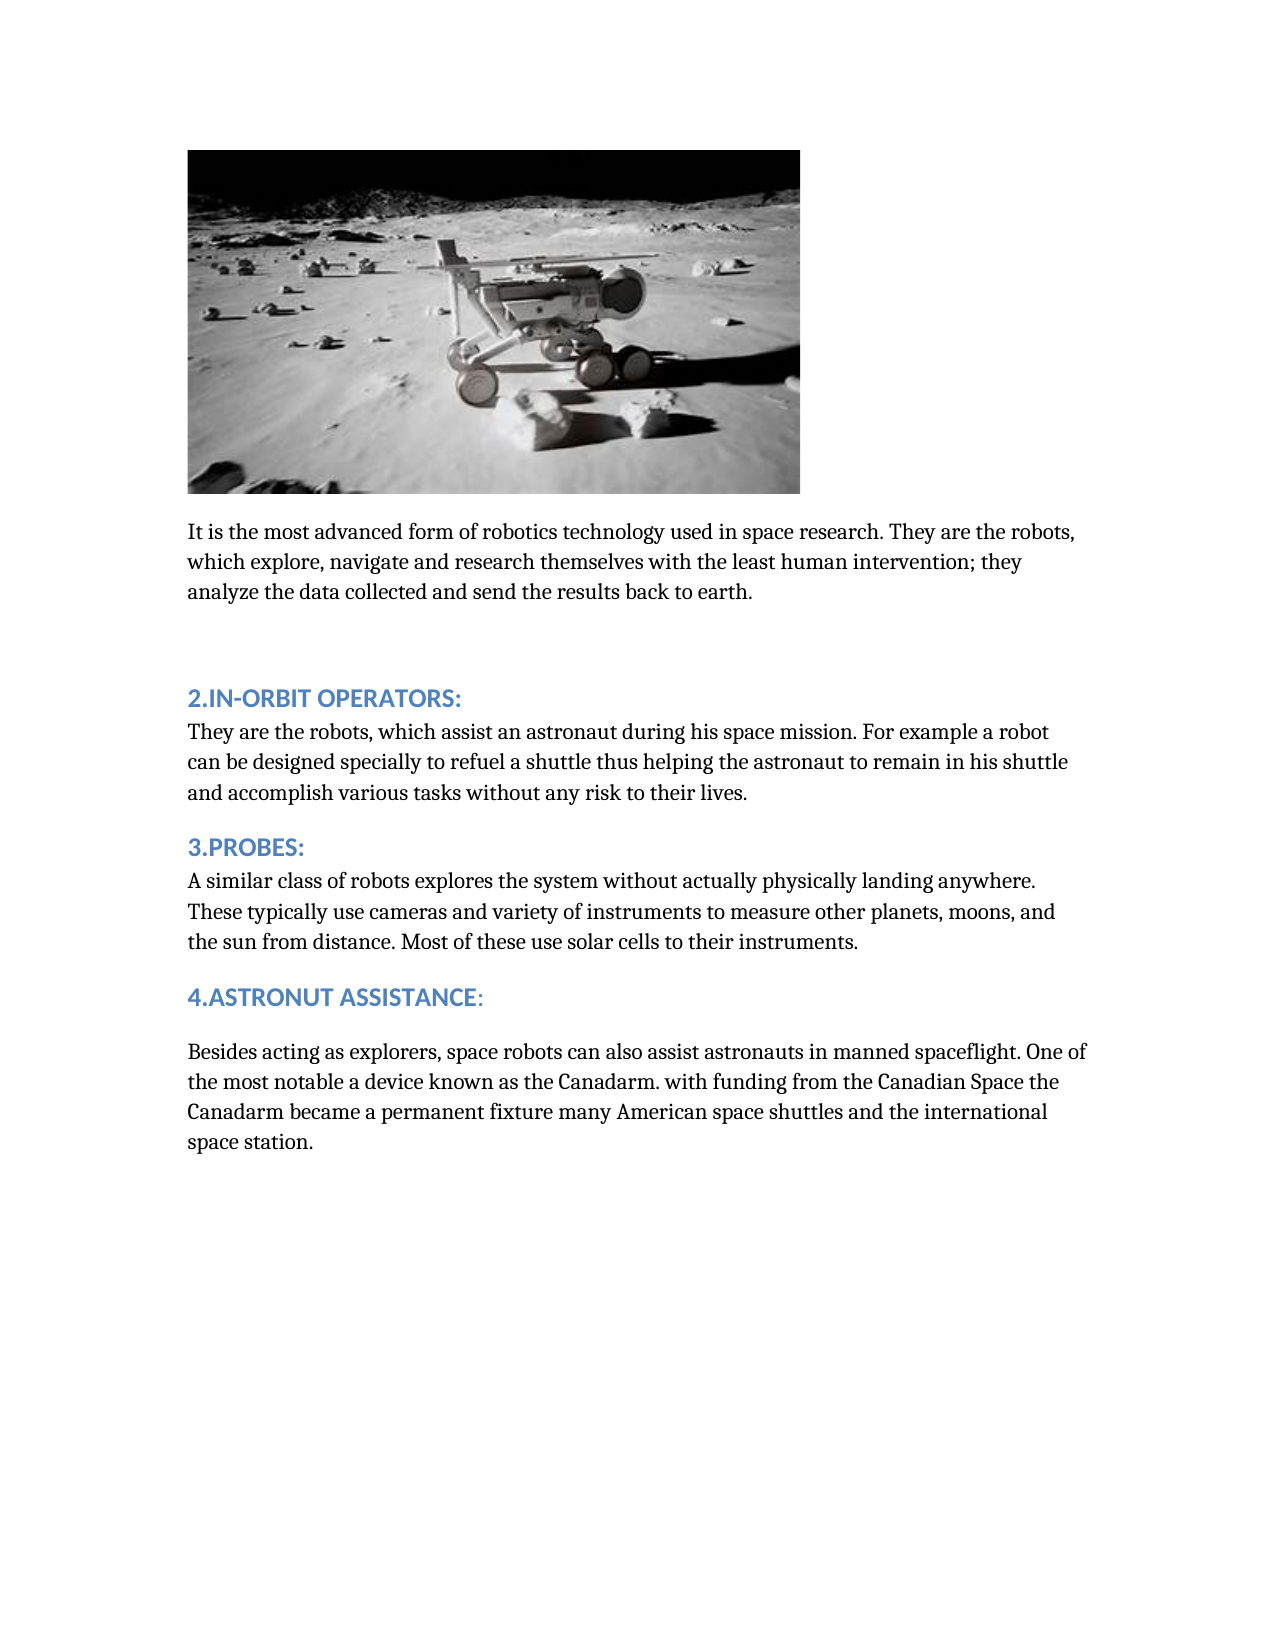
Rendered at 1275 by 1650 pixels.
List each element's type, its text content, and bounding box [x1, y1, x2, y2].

text They are the robots, which assist an astronaut during his space mission. For example a robot can be designed specially to refuel a shuttle thus helping the astronaut to remain in his shuttle and accomplish various tasks without any risk to their lives. [187, 719, 1087, 806]
subtitle 3.PROBES: [187, 830, 1087, 863]
picture [187, 150, 800, 494]
text A similar class of robots explores the system without actually physically landing anywhere. These typically use cameras and variety of instruments to measure other planets, moons, and the sun from distance. Most of these use solar cells to their instruments. [187, 868, 1087, 955]
text 4.ASTRONUT ASSISTANCE: [187, 980, 1087, 1013]
subtitle 2.IN-ORBIT OPERATORS: [187, 681, 1087, 714]
text It is the most advanced form of robotics technology used in space research. They are the robots, which explore, navigate and research themselves with the least human intervention; they analyze the data collected and send the results back to earth. [187, 518, 1087, 605]
text Besides acting as explorers, space robots can also assist astronauts in manned spaceflight. One of the most notable a device known as the Canadarm. with funding from the Canadian Space the Canadarm became a permanent fixture many American space shuttles and the international space station. [187, 1038, 1087, 1155]
